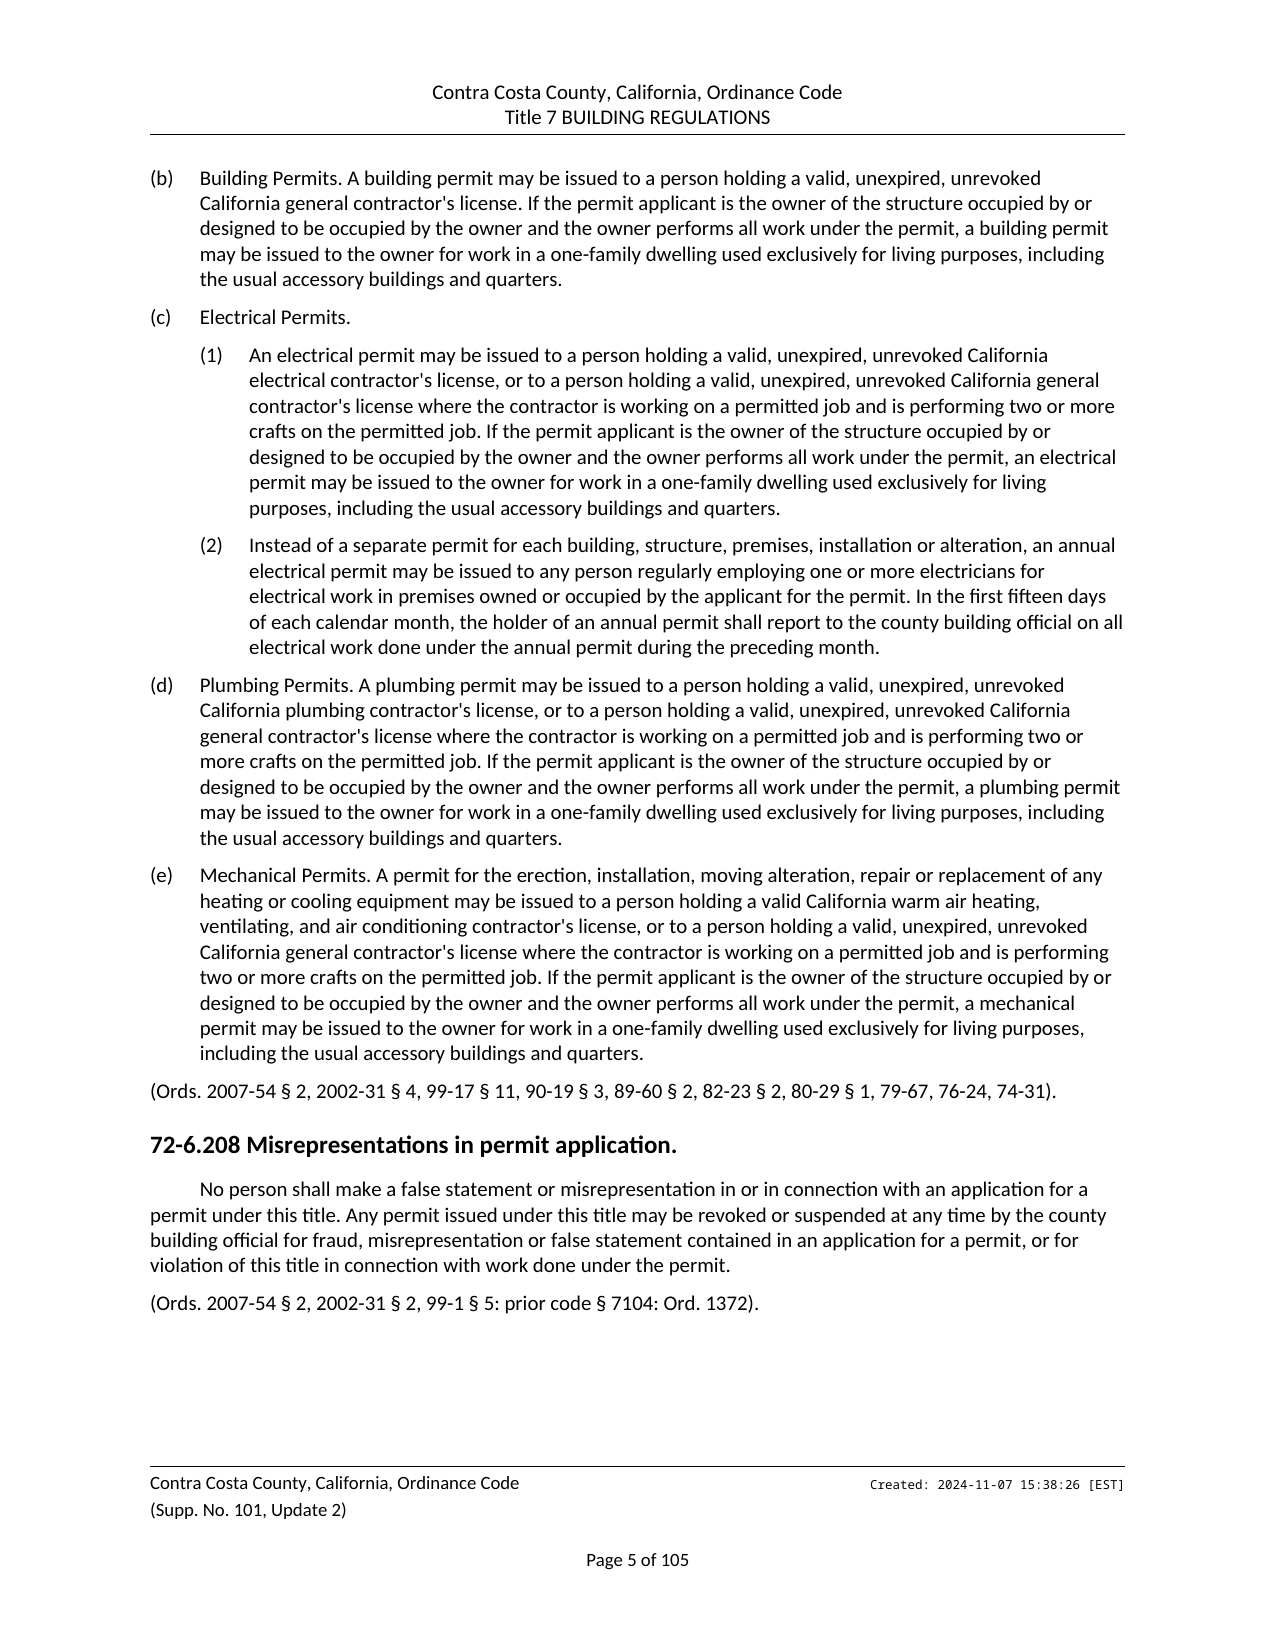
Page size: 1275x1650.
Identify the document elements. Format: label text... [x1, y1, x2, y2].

text 72-6.208 Misrepresentations in permit application. [150, 1129, 1125, 1159]
text No person shall make a false statement or misrepresentation in or in connection with an application for a permit under this title. Any permit issued under this title may be revoked or suspended at any time by the county building official for fraud, misrepresentation or false statement contained in an application for a permit, or for violation of this title in connection with work done under the permit. [150, 1176, 1125, 1278]
text (Ords. 2007-54 § 2, 2002-31 § 2, 99-1 § 5: prior code § 7104: Ord. 1372). [150, 1291, 1125, 1316]
list (2) Instead of a separate permit for each building, structure, premises, installation or alteration, an annual electrical permit may be issued to any person regularly employing one or more electricians for electrical work in premises owned or occupied by the applicant for the permit. In the first fifteen days of each calendar month, the holder of an annual permit shall report to the county building official on all electrical work done under the annual permit during the preceding month. [199, 533, 1125, 660]
list (c) Electrical Permits. [150, 304, 1125, 330]
list (e) Mechanical Permits. A permit for the erection, installation, moving alteration, repair or replacement of any heating or cooling equipment may be issued to a person holding a valid California warm air heating, ventilating, and air conditioning contractor's license, or to a person holding a valid, unexpired, unrevoked California general contractor's license where the contractor is working on a permitted job and is performing two or more crafts on the permitted job. If the permit applicant is the owner of the structure occupied by or designed to be occupied by the owner and the owner performs all work under the permit, a mechanical permit may be issued to the owner for work in a one-family dwelling used exclusively for living purposes, including the usual accessory buildings and quarters. [150, 863, 1125, 1066]
list (d) Plumbing Permits. A plumbing permit may be issued to a person holding a valid, unexpired, unrevoked California plumbing contractor's license, or to a person holding a valid, unexpired, unrevoked California general contractor's license where the contractor is working on a permitted job and is performing two or more crafts on the permitted job. If the permit applicant is the owner of the structure occupied by or designed to be occupied by the owner and the owner performs all work under the permit, a plumbing permit may be issued to the owner for work in a one-family dwelling used exclusively for living purposes, including the usual accessory buildings and quarters. [150, 672, 1125, 850]
list (1) An electrical permit may be issued to a person holding a valid, unexpired, unrevoked California electrical contractor's license, or to a person holding a valid, unexpired, unrevoked California general contractor's license where the contractor is working on a permitted job and is performing two or more crafts on the permitted job. If the permit applicant is the owner of the structure occupied by or designed to be occupied by the owner and the owner performs all work under the permit, an electrical permit may be issued to the owner for work in a one-family dwelling used exclusively for living purposes, including the usual accessory buildings and quarters. [199, 342, 1125, 520]
text (Ords. 2007-54 § 2, 2002-31 § 4, 99-17 § 11, 90-19 § 3, 89-60 § 2, 82-23 § 2, 80-29 § 1, 79-67, 76-24, 74-31). [150, 1078, 1125, 1104]
list (b) Building Permits. A building permit may be issued to a person holding a valid, unexpired, unrevoked California general contractor's license. If the permit applicant is the owner of the structure occupied by or designed to be occupied by the owner and the owner performs all work under the permit, a building permit may be issued to the owner for work in a one-family dwelling used exclusively for living purposes, including the usual accessory buildings and quarters. [150, 165, 1125, 292]
